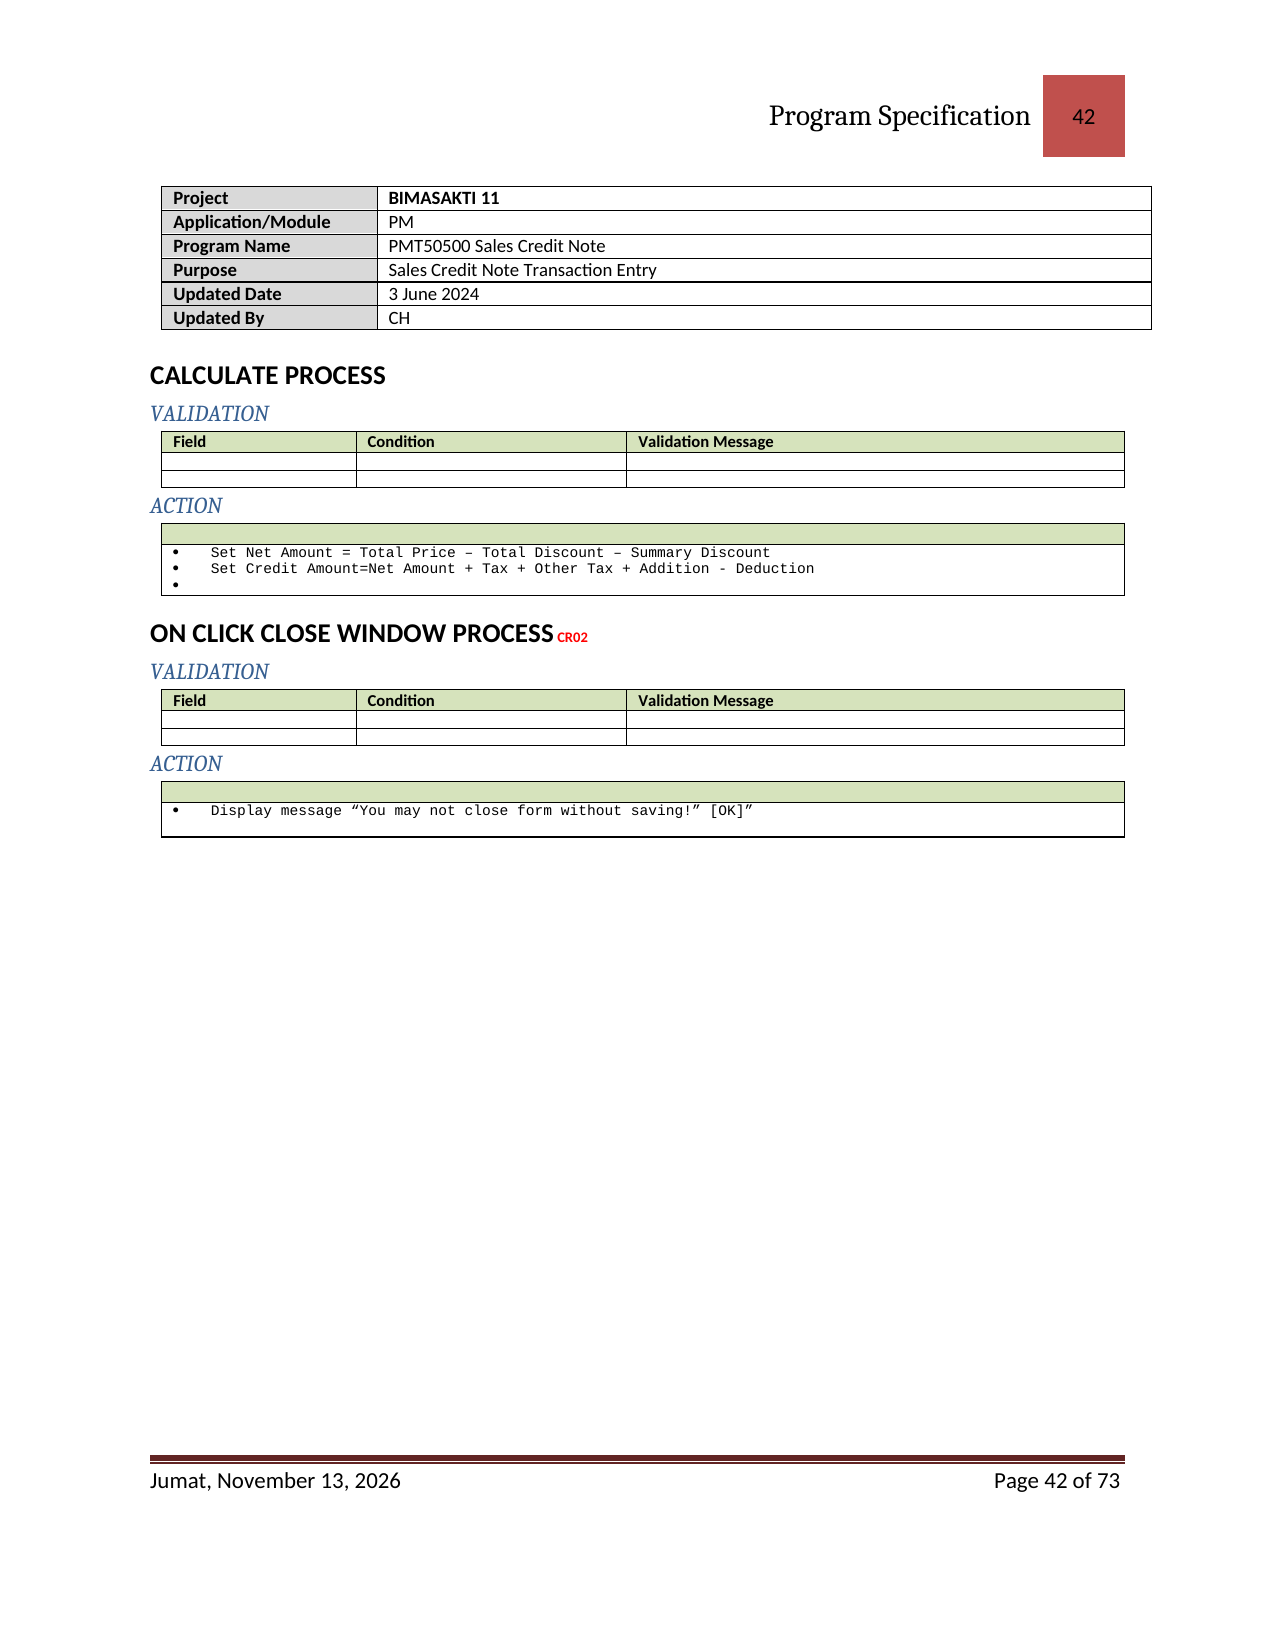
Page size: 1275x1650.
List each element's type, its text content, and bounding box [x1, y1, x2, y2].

table_cell [357, 711, 626, 728]
subtitle CALCULATE PROCESS [150, 358, 1125, 391]
table_cell [627, 729, 1124, 745]
table_cell Set Net Amount = Total Price – Total Discount – Summary Discount Set Credit Amount=Net Amount + Tax + Other Tax + Addition - Deduction [162, 545, 1124, 595]
table_cell [627, 711, 1124, 728]
table_cell [627, 453, 1124, 469]
table_cell [162, 729, 356, 745]
subtitle ACTION [150, 751, 1125, 777]
table_header Condition [357, 432, 626, 452]
subtitle VALIDATION [150, 400, 1125, 427]
table_header Field [162, 690, 356, 710]
table_cell Display message “You may not close form without saving!” [OK]” [162, 803, 1124, 836]
subtitle VALIDATION [150, 659, 1125, 685]
table_cell [162, 711, 356, 728]
table_cell [357, 453, 626, 469]
table_header [162, 524, 1124, 544]
subtitle ON CLICK CLOSE WINDOW PROCESS CR02 [150, 617, 1125, 649]
table_cell [162, 453, 356, 469]
table_header Validation Message [627, 432, 1124, 452]
table_cell [357, 471, 626, 487]
table_header Field [162, 432, 356, 452]
table_header Condition [357, 690, 626, 710]
table_header [162, 782, 1124, 802]
table_cell [357, 729, 626, 745]
table_cell [162, 471, 356, 487]
table_header Validation Message [627, 690, 1124, 710]
subtitle ACTION [150, 492, 1125, 519]
table_cell [627, 471, 1124, 487]
